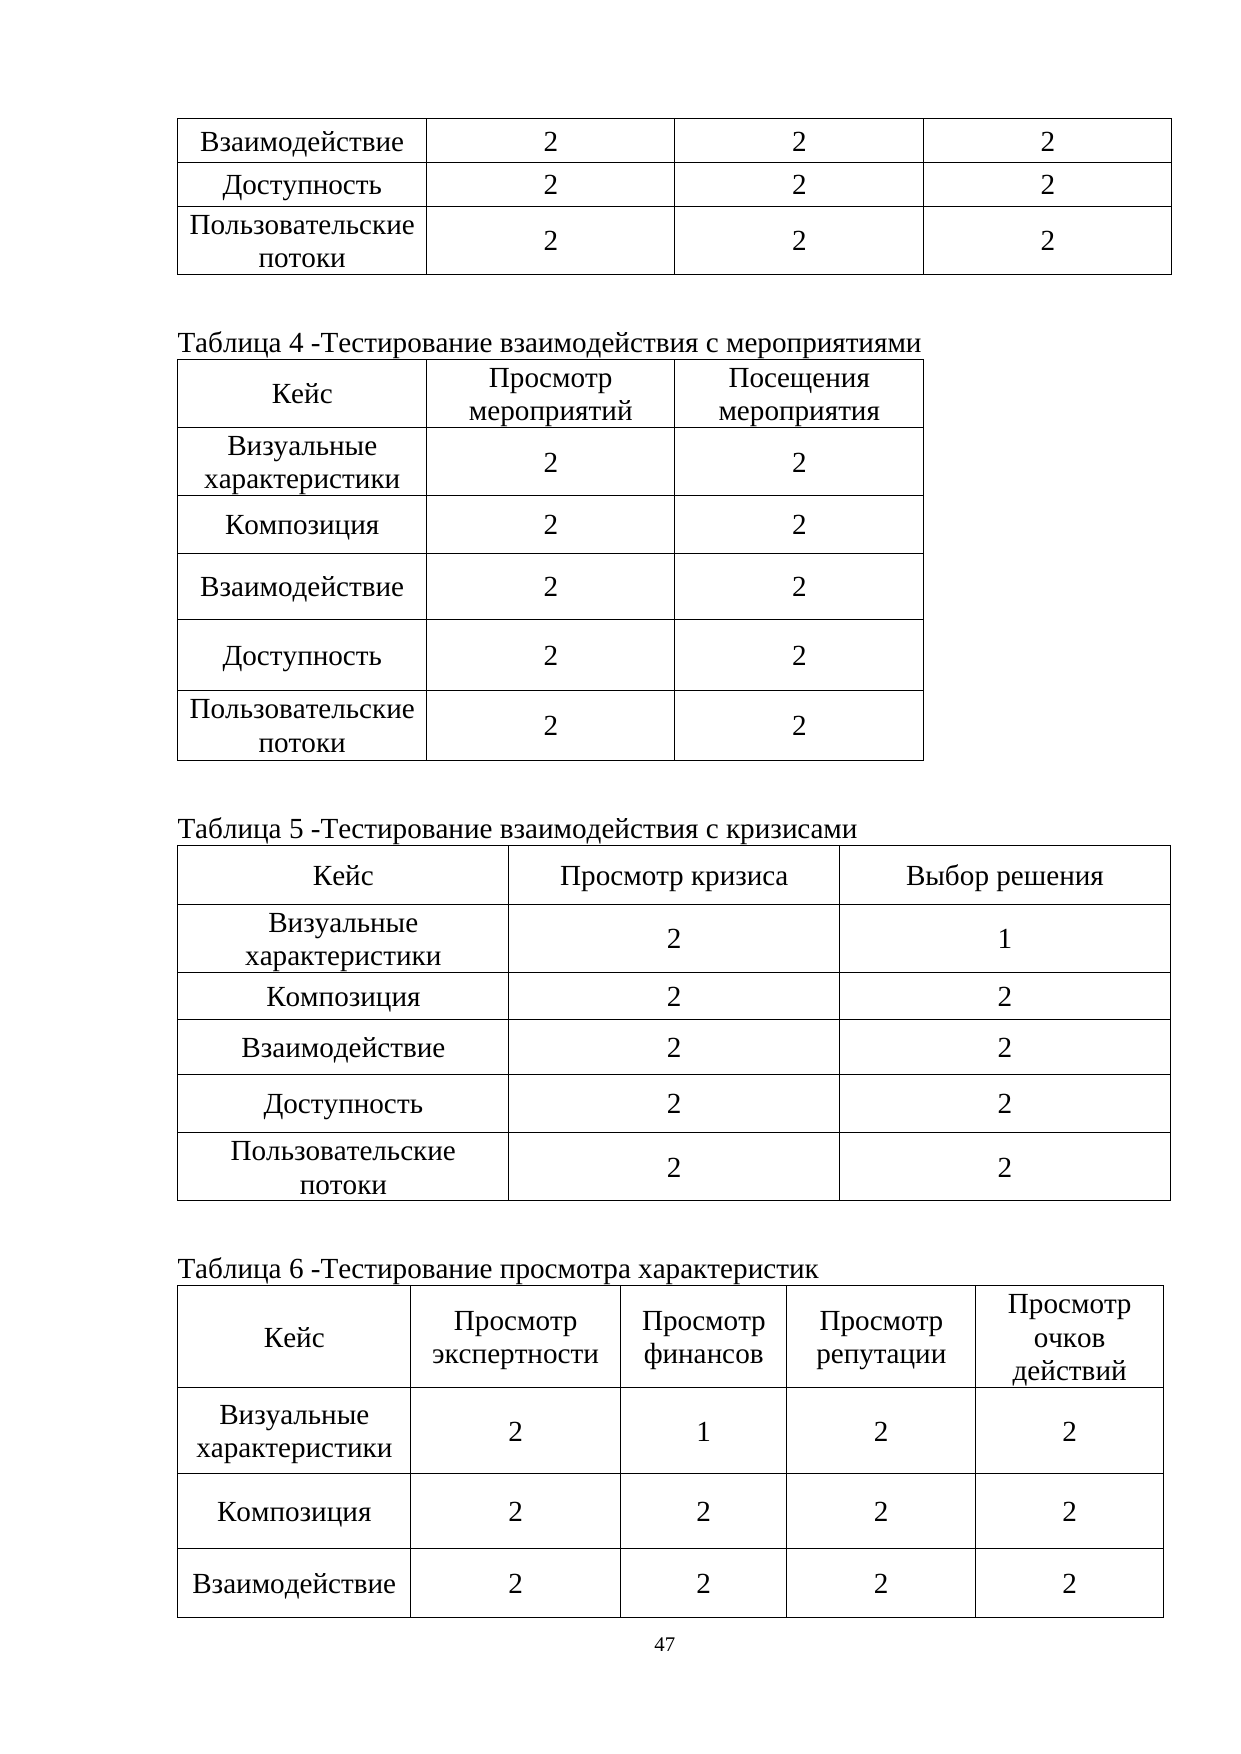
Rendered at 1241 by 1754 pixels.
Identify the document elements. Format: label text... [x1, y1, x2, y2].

table_cell Взаимодействие [178, 1549, 410, 1617]
table_cell 2 [787, 1474, 975, 1548]
table_header Посещения мероприятия [675, 360, 923, 427]
table_cell 2 [787, 1549, 975, 1617]
table_cell Пользовательские потоки [178, 1133, 508, 1200]
table_cell 2 [675, 119, 923, 162]
table_cell 2 [675, 554, 923, 619]
text Тестирование взаимодействия с мероприятиями [177, 325, 1152, 359]
table_cell 2 [675, 428, 923, 495]
table_cell 2 [675, 691, 923, 760]
table_cell 2 [840, 1133, 1170, 1200]
table_cell 2 [427, 207, 674, 274]
table_cell Взаимодействие [178, 1020, 508, 1074]
table_cell 2 [621, 1474, 786, 1548]
table_cell Композиция [178, 496, 426, 552]
text Тестирование просмотра характеристик [177, 1252, 1152, 1285]
table_header Выбор решения [840, 846, 1170, 904]
table_cell 2 [675, 620, 923, 689]
table_cell 2 [427, 620, 674, 689]
table_cell Пользовательские потоки [178, 691, 426, 760]
table_cell 2 [924, 119, 1171, 162]
table_cell Доступность [178, 163, 426, 206]
table_cell Взаимодействие [178, 554, 426, 619]
table_cell 2 [976, 1474, 1163, 1548]
table_cell 2 [509, 1133, 839, 1200]
table_cell 2 [621, 1549, 786, 1617]
table_cell 2 [509, 1020, 839, 1074]
table_cell 1 [840, 905, 1170, 972]
table_cell Пользовательские потоки [178, 207, 426, 274]
table_cell Композиция [178, 973, 508, 1019]
table_header Просмотр финансов [621, 1286, 786, 1387]
table_header Просмотр репутации [787, 1286, 975, 1387]
table_cell 2 [675, 207, 923, 274]
table_cell 2 [427, 496, 674, 552]
table_cell 2 [411, 1388, 620, 1473]
table_cell 2 [509, 973, 839, 1019]
table_cell 2 [924, 207, 1171, 274]
table_header Просмотр экспертности [411, 1286, 620, 1387]
table_cell Композиция [178, 1474, 410, 1548]
table_cell 2 [976, 1549, 1163, 1617]
table_cell Визуальные характеристики [178, 905, 508, 972]
table_header Просмотр очков действий [976, 1286, 1163, 1387]
table_cell 2 [427, 163, 674, 206]
table_cell Доступность [178, 1075, 508, 1132]
table_cell 2 [411, 1474, 620, 1548]
table_cell Взаимодействие [178, 119, 426, 162]
text Тестирование взаимодействия с кризисами [177, 811, 1152, 845]
table_cell 2 [840, 973, 1170, 1019]
table_cell 2 [427, 119, 674, 162]
table_cell 2 [427, 691, 674, 760]
table_cell 2 [411, 1549, 620, 1617]
table_cell 2 [427, 554, 674, 619]
table_cell 2 [787, 1388, 975, 1473]
table_header Кейс [178, 360, 426, 427]
table_header Кейс [178, 1286, 410, 1387]
table_cell 2 [509, 1075, 839, 1132]
table_cell Доступность [178, 620, 426, 689]
table_cell 2 [924, 163, 1171, 206]
table_cell Визуальные характеристики [178, 428, 426, 495]
table_header Кейс [178, 846, 508, 904]
table_cell 2 [675, 163, 923, 206]
table_cell 1 [621, 1388, 786, 1473]
table_header Просмотр кризиса [509, 846, 839, 904]
table_cell 2 [840, 1020, 1170, 1074]
table_cell 2 [509, 905, 839, 972]
table_cell 2 [840, 1075, 1170, 1132]
table_header Просмотр мероприятий [427, 360, 674, 427]
table_cell Визуальные характеристики [178, 1388, 410, 1473]
table_cell 2 [976, 1388, 1163, 1473]
table_cell 2 [427, 428, 674, 495]
table_cell 2 [675, 496, 923, 552]
